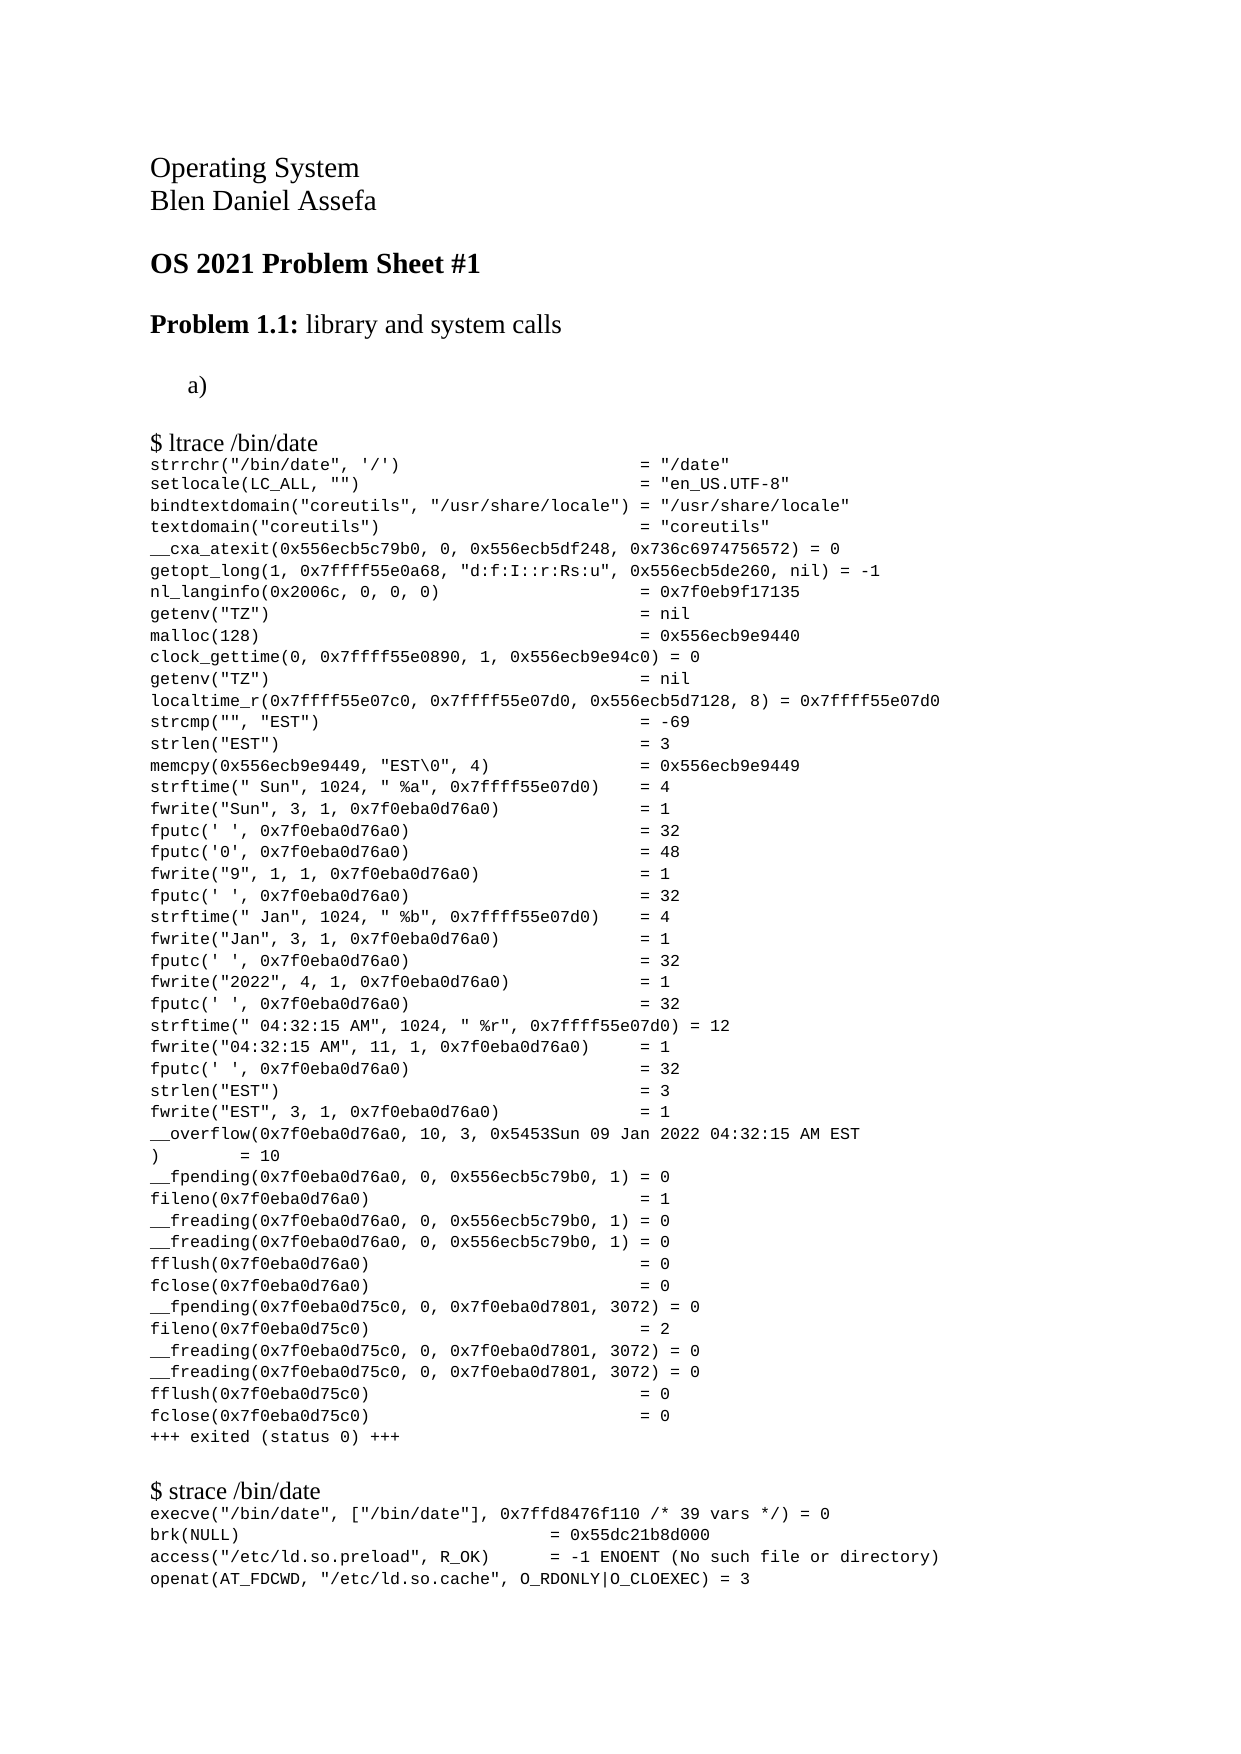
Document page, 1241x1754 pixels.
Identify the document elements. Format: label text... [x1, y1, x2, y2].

text getopt_long(1, 0x7ffff55e0a68, "d:f:I::r:Rs:u", 0x556ecb5de260, nil) = -1 [150, 562, 1090, 581]
text fputc(' ', 0x7f0eba0d76a0) = 32 [150, 952, 1090, 971]
text fflush(0x7f0eba0d76a0) = 0 [150, 1256, 1090, 1274]
text fwrite("Sun", 3, 1, 0x7f0eba0d76a0) = 1 [150, 801, 1090, 819]
text getenv("TZ") = nil [150, 606, 1090, 624]
text memcpy(0x556ecb9e9449, "EST\0", 4) = 0x556ecb9e9449 [150, 757, 1090, 776]
text fwrite("04:32:15 AM", 11, 1, 0x7f0eba0d76a0) = 1 [150, 1039, 1090, 1058]
text fputc('0', 0x7f0eba0d76a0) = 48 [150, 844, 1090, 863]
text execve("/bin/date", ["/bin/date"], 0x7ffd8476f110 /* 39 vars */) = 0 [150, 1505, 1090, 1524]
text strftime(" Jan", 1024, " %b", 0x7ffff55e07d0) = 4 [150, 909, 1090, 928]
text fileno(0x7f0eba0d75c0) = 2 [150, 1321, 1090, 1339]
text textdomain("coreutils") = "coreutils" [150, 519, 1090, 538]
text localtime_r(0x7ffff55e07c0, 0x7ffff55e07d0, 0x556ecb5d7128, 8) = 0x7ffff55e07d0 [150, 692, 1090, 711]
text __freading(0x7f0eba0d76a0, 0, 0x556ecb5c79b0, 1) = 0 [150, 1212, 1090, 1231]
text strftime(" Sun", 1024, " %a", 0x7ffff55e07d0) = 4 [150, 779, 1090, 798]
text Operating System [150, 150, 1090, 183]
text __fpending(0x7f0eba0d76a0, 0, 0x556ecb5c79b0, 1) = 0 [150, 1169, 1090, 1188]
text fwrite("Jan", 3, 1, 0x7f0eba0d76a0) = 1 [150, 931, 1090, 949]
text fclose(0x7f0eba0d75c0) = 0 [150, 1407, 1090, 1426]
text strlen("EST") = 3 [150, 1082, 1090, 1101]
text Blen Daniel Assefa [150, 183, 1090, 217]
text fputc(' ', 0x7f0eba0d76a0) = 32 [150, 1061, 1090, 1079]
text fputc(' ', 0x7f0eba0d76a0) = 32 [150, 887, 1090, 906]
text getenv("TZ") = nil [150, 671, 1090, 689]
text strlen("EST") = 3 [150, 736, 1090, 754]
text fclose(0x7f0eba0d76a0) = 0 [150, 1277, 1090, 1296]
text malloc(128) = 0x556ecb9e9440 [150, 627, 1090, 646]
text __fpending(0x7f0eba0d75c0, 0, 0x7f0eba0d7801, 3072) = 0 [150, 1299, 1090, 1318]
text setlocale(LC_ALL, "") = "en_US.UTF-8" [150, 476, 1090, 494]
text __freading(0x7f0eba0d76a0, 0, 0x556ecb5c79b0, 1) = 0 [150, 1234, 1090, 1253]
text fwrite("EST", 3, 1, 0x7f0eba0d76a0) = 1 [150, 1104, 1090, 1123]
text strrchr("/bin/date", '/') = "/date" [150, 457, 1090, 476]
text fputc(' ', 0x7f0eba0d76a0) = 32 [150, 996, 1090, 1014]
text fileno(0x7f0eba0d76a0) = 1 [150, 1191, 1090, 1209]
text clock_gettime(0, 0x7ffff55e0890, 1, 0x556ecb9e94c0) = 0 [150, 649, 1090, 668]
text fwrite("2022", 4, 1, 0x7f0eba0d76a0) = 1 [150, 974, 1090, 993]
text $ strace /bin/date [150, 1476, 1090, 1505]
text strftime(" 04:32:15 AM", 1024, " %r", 0x7ffff55e07d0) = 12 [150, 1017, 1090, 1036]
text strcmp("", "EST") = -69 [150, 714, 1090, 733]
text __cxa_atexit(0x556ecb5c79b0, 0, 0x556ecb5df248, 0x736c6974756572) = 0 [150, 541, 1090, 559]
text brk(NULL) = 0x55dc21b8d000 [150, 1527, 1090, 1546]
text fputc(' ', 0x7f0eba0d76a0) = 32 [150, 822, 1090, 841]
text Problem 1.1: library and system calls [150, 308, 1090, 339]
text fwrite("9", 1, 1, 0x7f0eba0d76a0) = 1 [150, 866, 1090, 884]
text bindtextdomain("coreutils", "/usr/share/locale") = "/usr/share/locale" [150, 497, 1090, 516]
text nl_langinfo(0x2006c, 0, 0, 0) = 0x7f0eb9f17135 [150, 584, 1090, 603]
text openat(AT_FDCWD, "/etc/ld.so.cache", O_RDONLY|O_CLOEXEC) = 3 [150, 1570, 1090, 1589]
text __freading(0x7f0eba0d75c0, 0, 0x7f0eba0d7801, 3072) = 0 [150, 1342, 1090, 1361]
text +++ exited (status 0) +++ [150, 1429, 1090, 1448]
text OS 2021 Problem Sheet #1 [150, 246, 1090, 279]
text access("/etc/ld.so.preload", R_OK) = -1 ENOENT (No such file or directory) [150, 1548, 1090, 1567]
text fflush(0x7f0eba0d75c0) = 0 [150, 1386, 1090, 1404]
text $ ltrace /bin/date [150, 428, 1090, 457]
text __freading(0x7f0eba0d75c0, 0, 0x7f0eba0d7801, 3072) = 0 [150, 1364, 1090, 1383]
text __overflow(0x7f0eba0d76a0, 10, 3, 0x5453Sun 09 Jan 2022 04:32:15 AM EST [150, 1126, 1090, 1144]
text ) = 10 [150, 1147, 1090, 1166]
